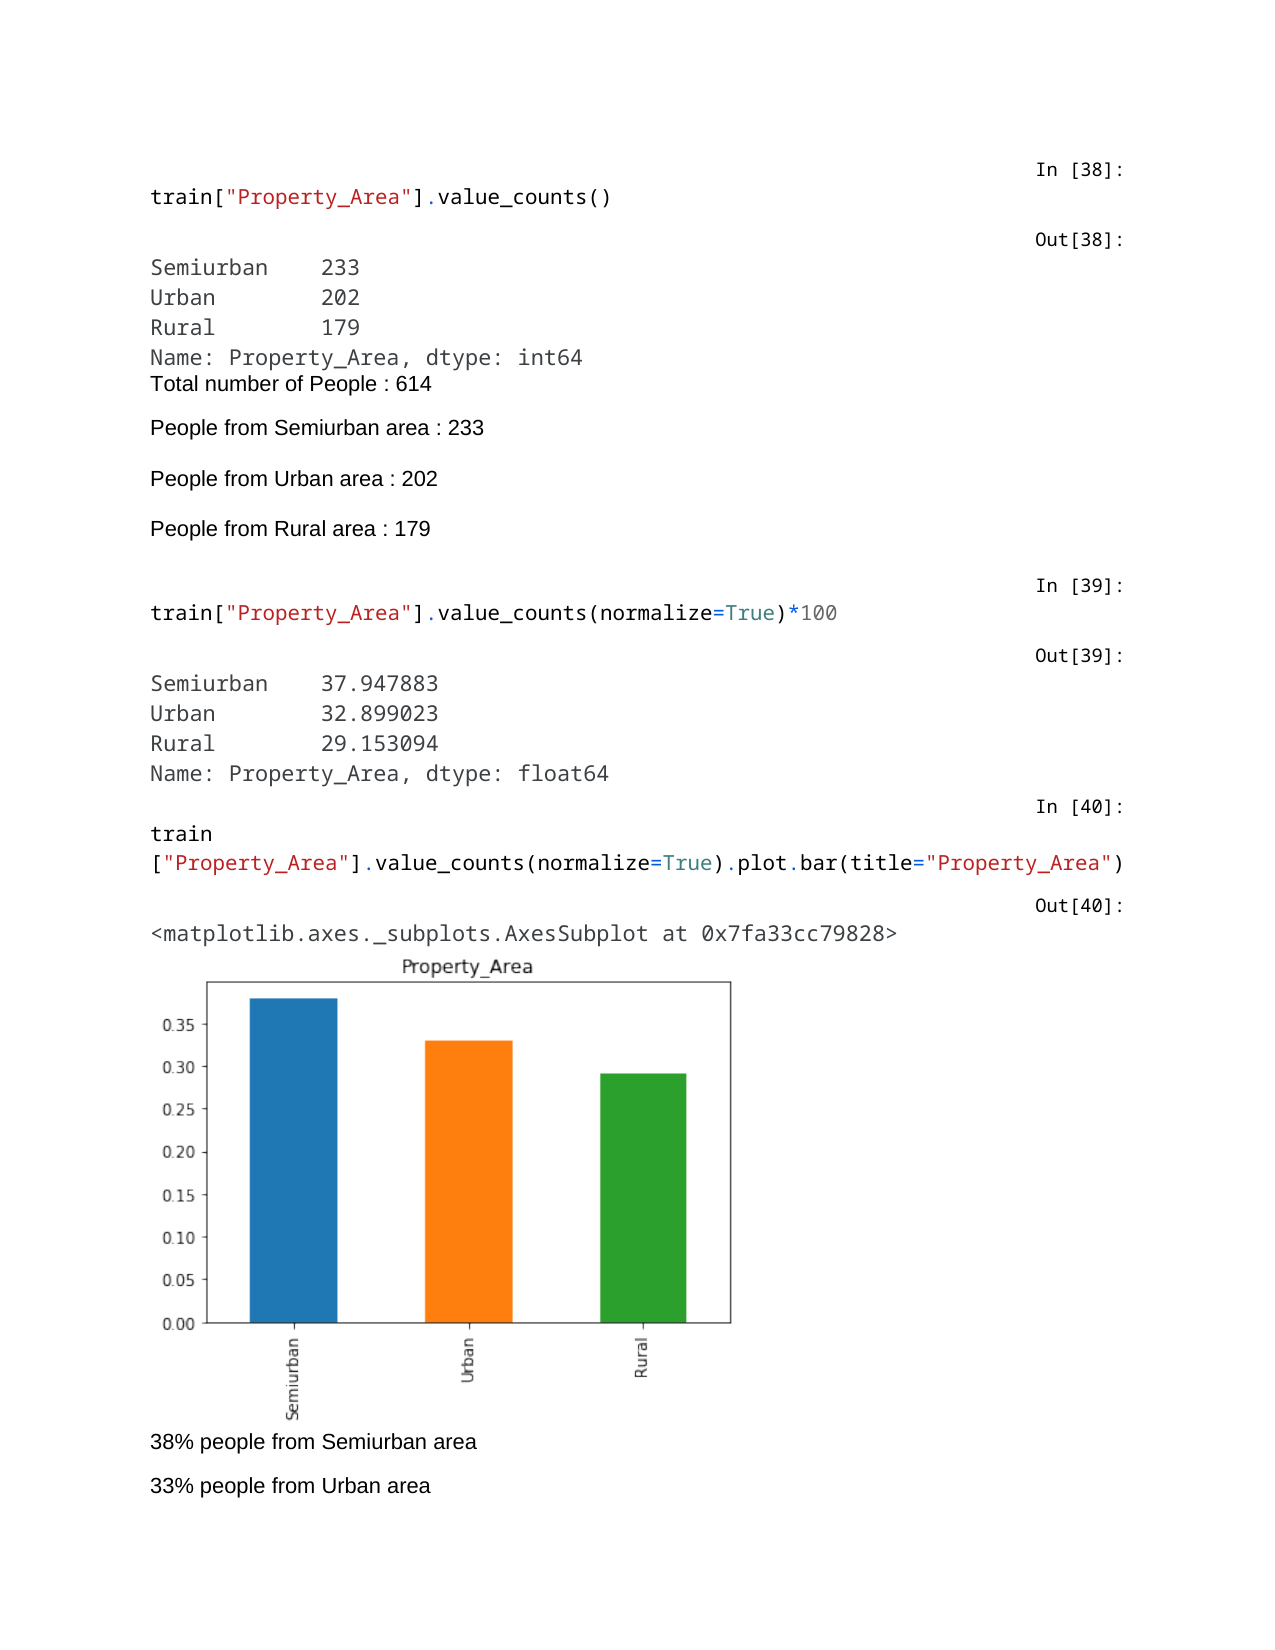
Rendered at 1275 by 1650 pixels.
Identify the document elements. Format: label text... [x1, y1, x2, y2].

text Total number of People : 614 [150, 371, 1125, 397]
text Out[38]: [150, 220, 1125, 252]
text People from Rural area : 179 [150, 516, 1125, 541]
text Rural 179 [150, 312, 1125, 342]
text Out[39]: [150, 636, 1125, 668]
text Urban 202 [150, 282, 1125, 312]
picture [150, 947, 746, 1429]
text In [40]: [150, 787, 1125, 819]
text People from Urban area : 202 [150, 466, 1125, 491]
text Out[40]: [150, 886, 1125, 918]
text Rural 29.153094 [150, 728, 1125, 757]
text People from Semiurban area : 233 [150, 415, 1125, 441]
text Name: Property_Area, dtype: int64 [150, 342, 1125, 371]
text Semiurban 233 [150, 252, 1125, 282]
text 33% people from Urban area [150, 1473, 1125, 1498]
text <matplotlib.axes._subplots.AxesSubplot at 0x7fa33cc79828> [150, 918, 1125, 948]
text In [39]: [150, 566, 1125, 598]
text train["Property_Area"].value_counts(normalize=True)*100 [150, 598, 1125, 626]
text Name: Property_Area, dtype: float64 [150, 757, 1125, 787]
text Semiurban 37.947883 [150, 668, 1125, 698]
text train["Property_Area"].value_counts() [150, 182, 1125, 210]
text Urban 32.899023 [150, 698, 1125, 728]
text train["Property_Area"].value_counts(normalize=True).plot.bar(title="Property_Area") [150, 819, 1125, 876]
text 38% people from Semiurban area [150, 1429, 1125, 1454]
text In [38]: [150, 150, 1125, 182]
